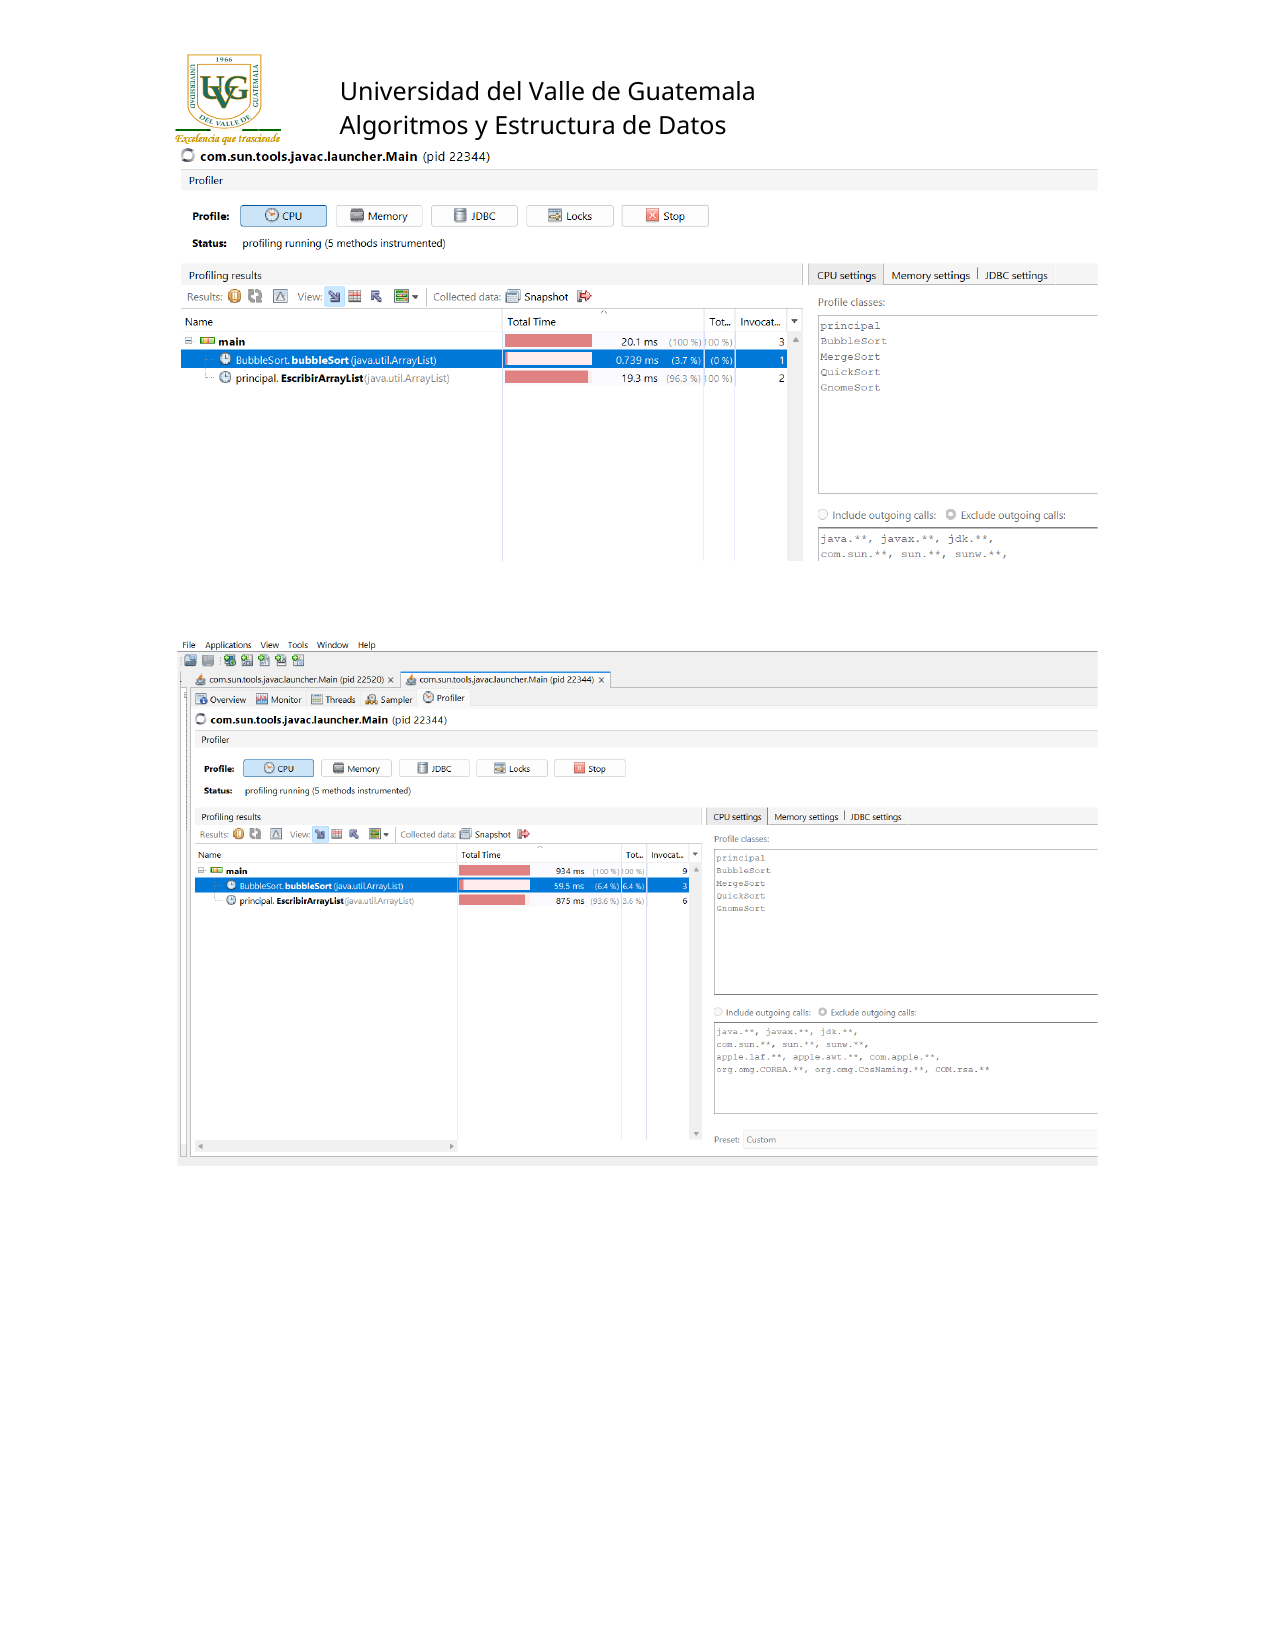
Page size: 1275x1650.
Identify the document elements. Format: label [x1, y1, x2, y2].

picture [177, 640, 1098, 1166]
picture [171, 51, 1098, 561]
